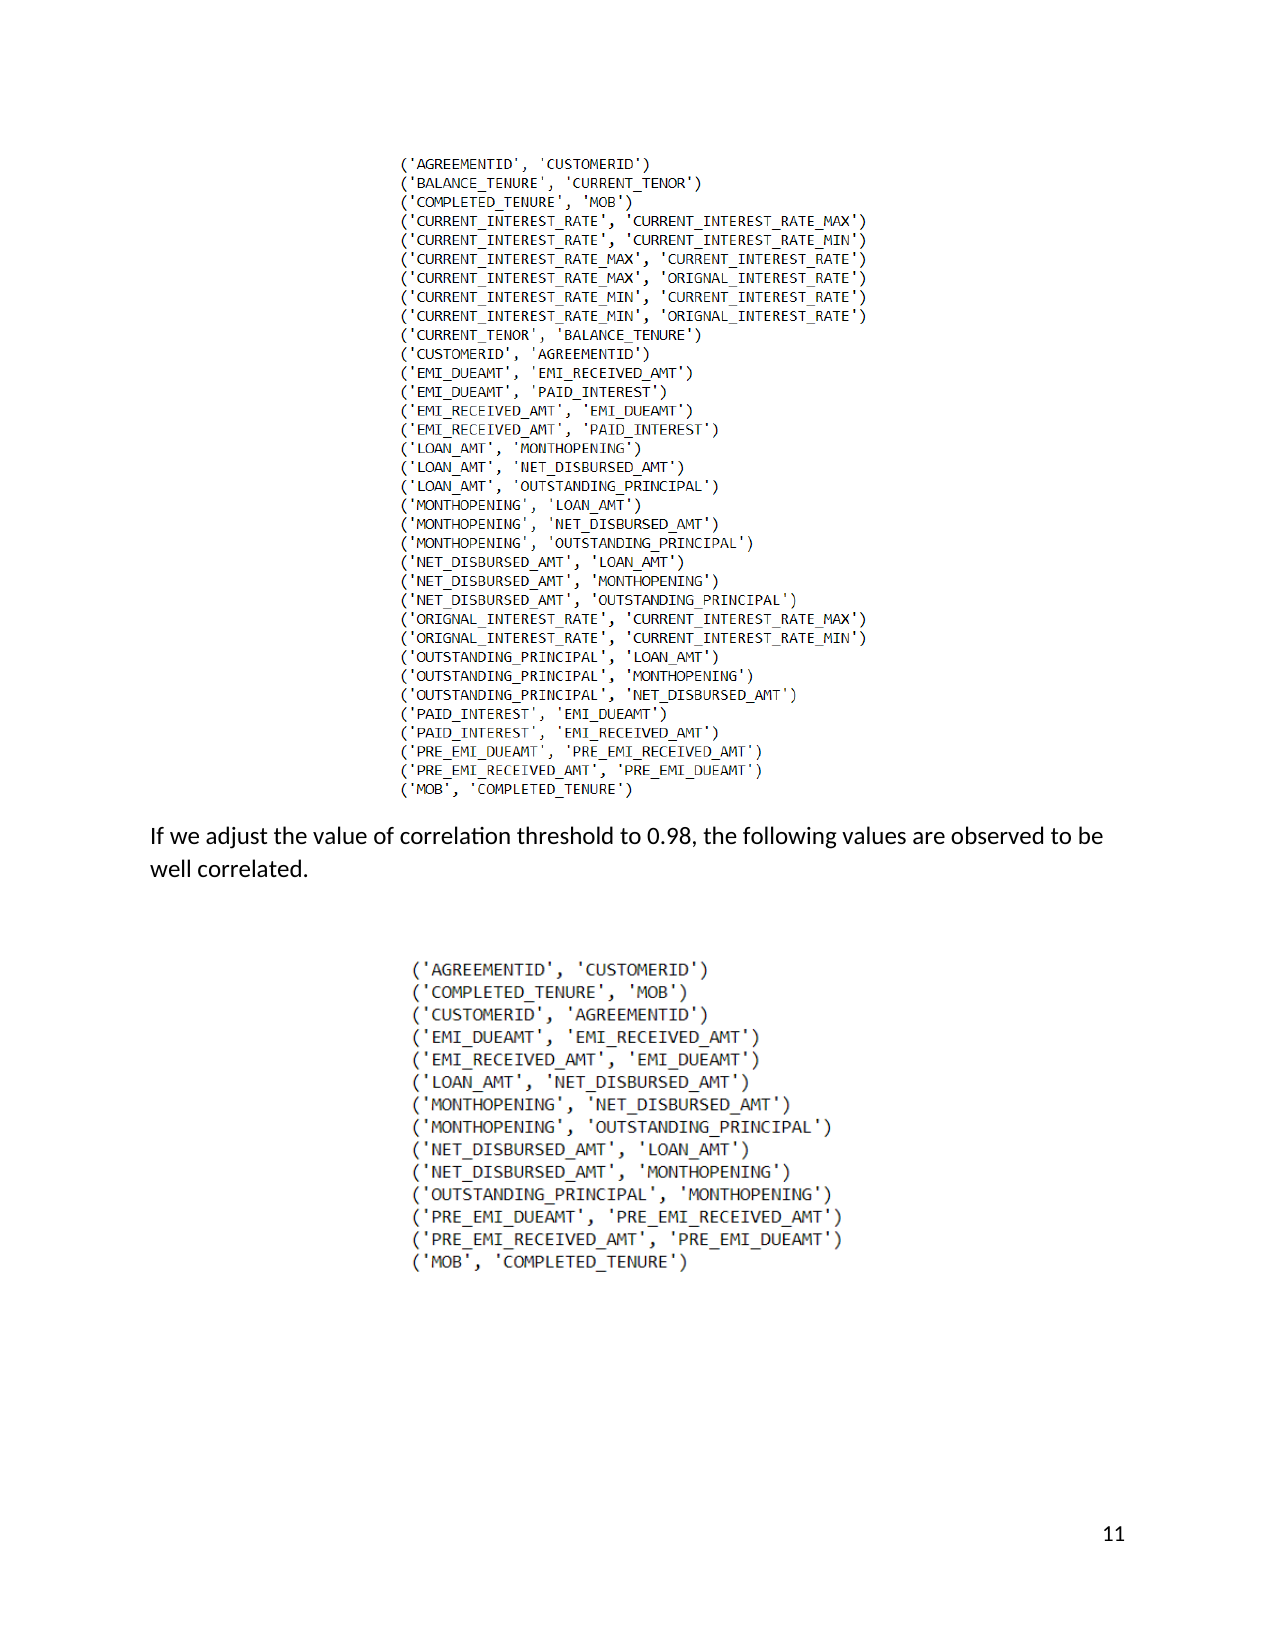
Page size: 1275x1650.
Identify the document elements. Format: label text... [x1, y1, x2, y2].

picture [390, 150, 885, 802]
text If we adjust the value of correlation threshold to 0.98, the following values are observed to be well correlated. [150, 820, 1125, 883]
picture [400, 952, 875, 1289]
